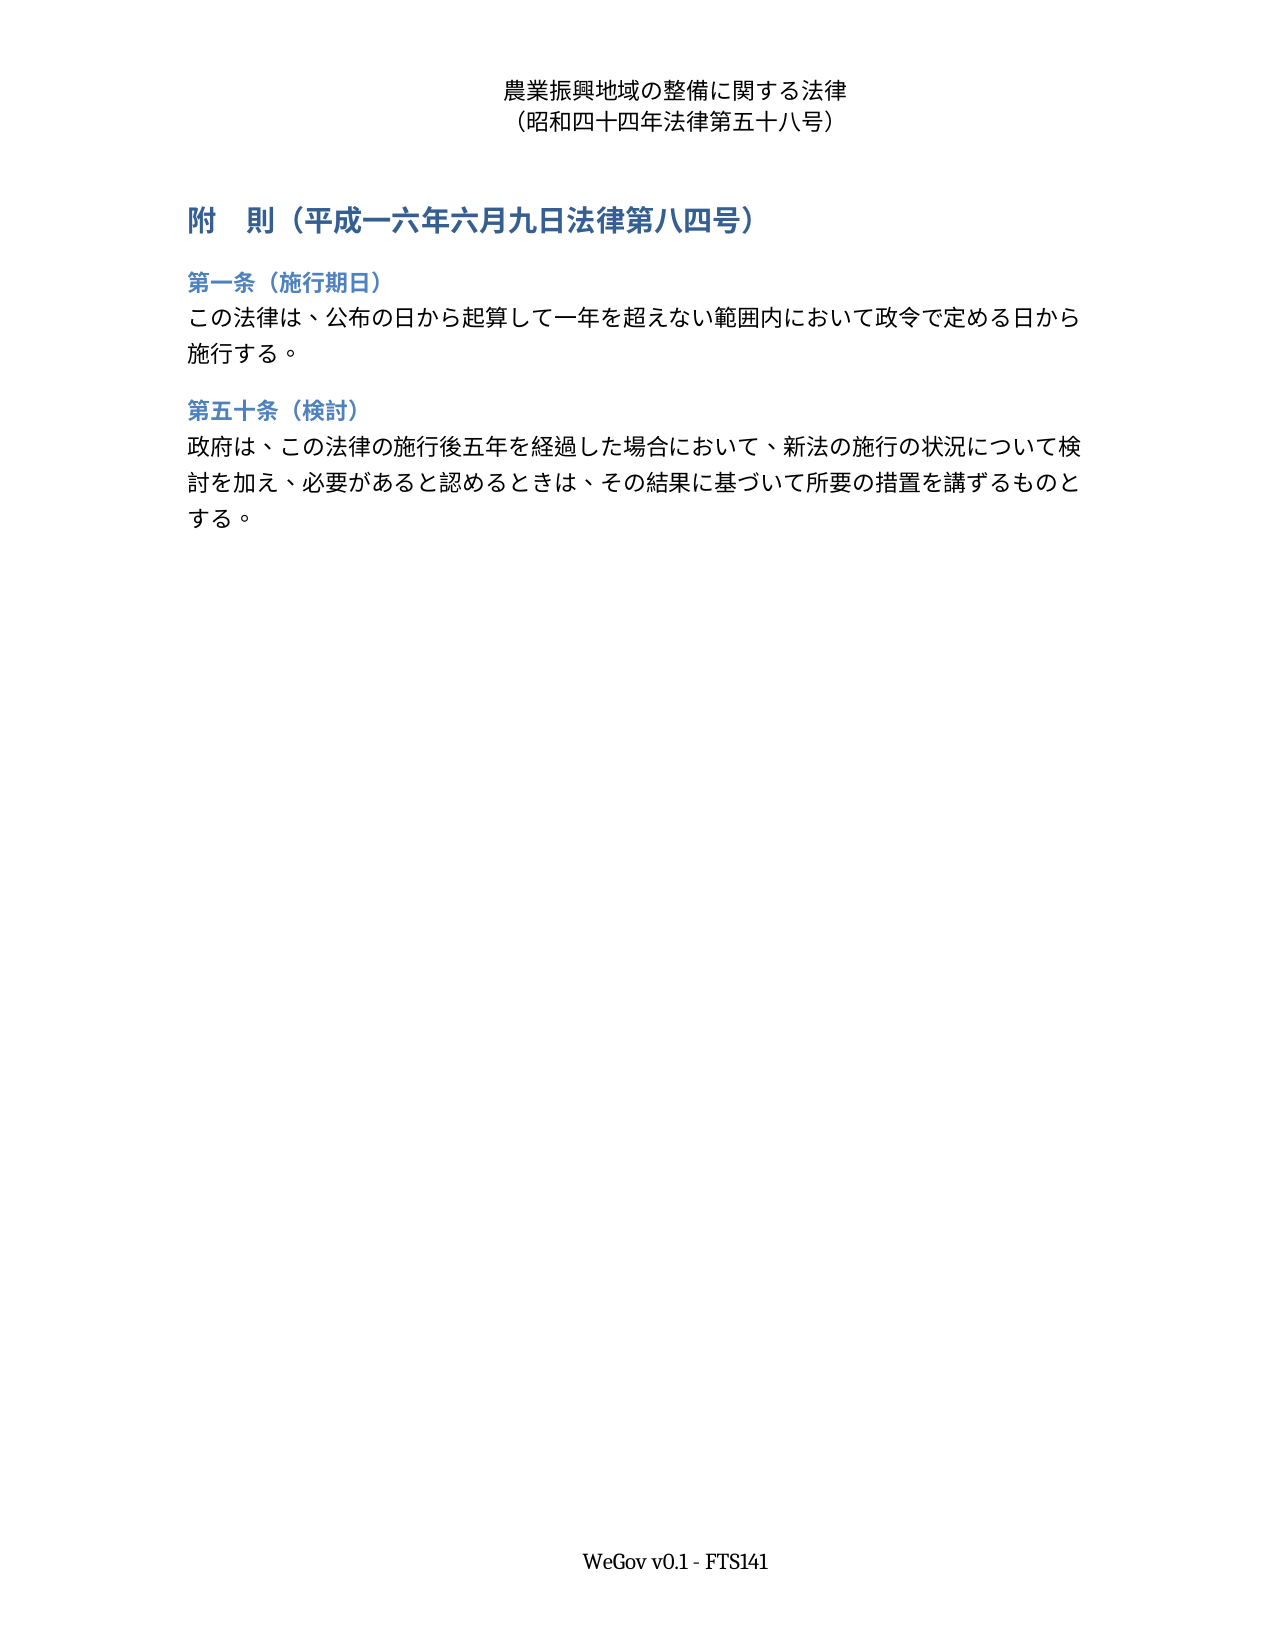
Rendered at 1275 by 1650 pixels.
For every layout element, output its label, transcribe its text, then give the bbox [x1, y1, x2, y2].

text 政府は、この法律の施行後五年を経過した場合において、新法の施行の状況について検討を加え、必要があると認めるときは、その結果に基づいて所要の措置を講ずるものとする。 [187, 431, 1087, 534]
text この法律は、公布の日から起算して一年を超えない範囲内において政令で定める日から施行する。 [187, 302, 1087, 369]
subtitle 第五十条（検討） [187, 395, 1087, 426]
subtitle 第一条（施行期日） [187, 266, 1087, 298]
subtitle 附 則（平成一六年六月九日法律第八四号） [187, 200, 1087, 240]
